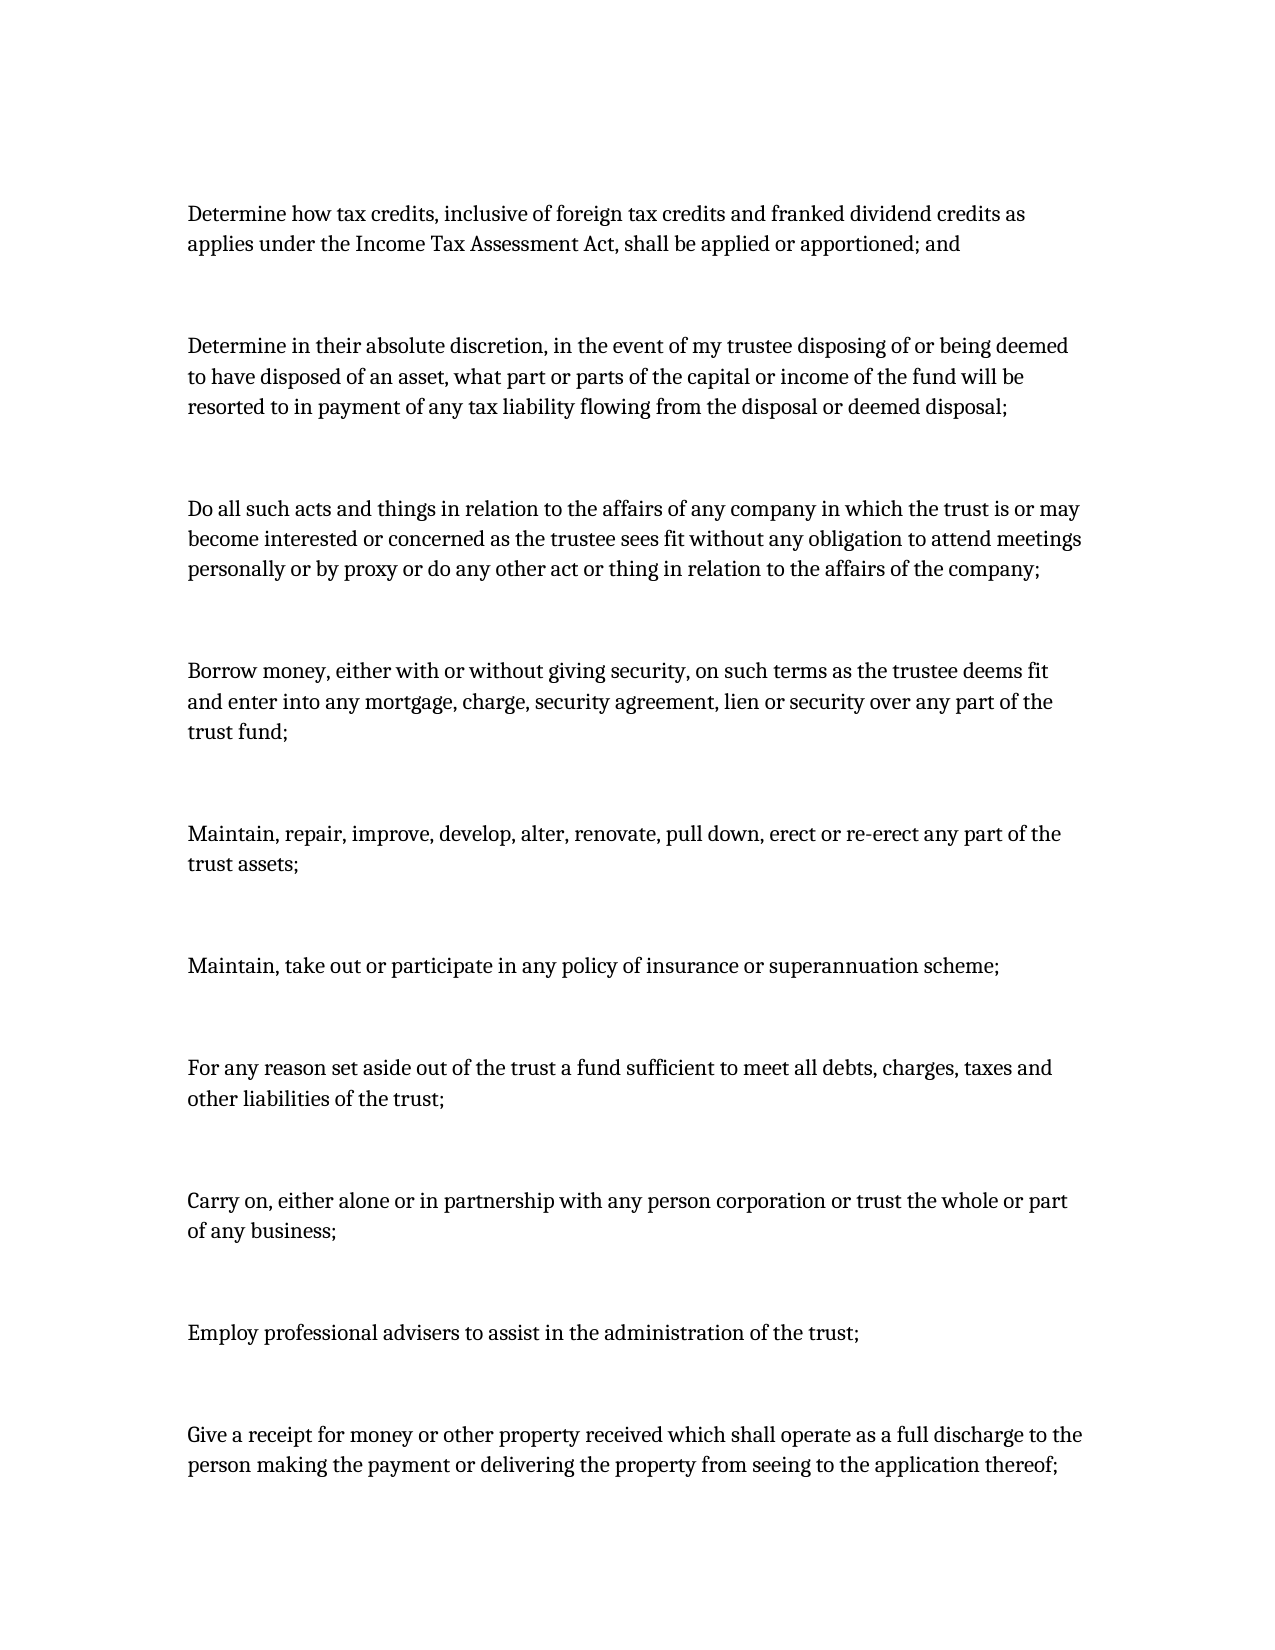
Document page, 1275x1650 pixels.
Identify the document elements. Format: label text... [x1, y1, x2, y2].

text Maintain, repair, improve, develop, alter, renovate, pull down, erect or re-erect any part of the trust assets; [187, 821, 1087, 877]
text Determine how tax credits, inclusive of foreign tax credits and franked dividend credits as applies under the Income Tax Assessment Act, shall be applied or apportioned; and [187, 201, 1087, 258]
text Carry on, either alone or in partnership with any person corporation or trust the whole or part of any business; [187, 1187, 1087, 1244]
text For any reason set aside out of the trust a fund sufficient to meet all debts, charges, taxes and other liabilities of the trust; [187, 1055, 1087, 1112]
text Give a receipt for money or other property received which shall operate as a full discharge to the person making the payment or delivering the property from seeing to the application thereof; [187, 1422, 1087, 1478]
text Determine in their absolute discretion, in the event of my trustee disposing of or being deemed to have disposed of an asset, what part or parts of the capital or income of the fund will be resorted to in payment of any tax liability flowing from the disposal or deemed disposal; [187, 333, 1087, 420]
text Borrow money, either with or without giving security, on such terms as the trustee deems fit and enter into any mortgage, charge, security agreement, lien or security over any part of the trust fund; [187, 658, 1087, 745]
text Do all such acts and things in relation to the affairs of any company in which the trust is or may become interested or concerned as the trustee sees fit without any obligation to attend meetings personally or by proxy or do any other act or thing in relation to the affairs of the company; [187, 496, 1087, 583]
text Employ professional advisers to assist in the administration of the trust; [187, 1320, 1087, 1346]
text Maintain, take out or participate in any policy of insurance or superannuation scheme; [187, 953, 1087, 979]
